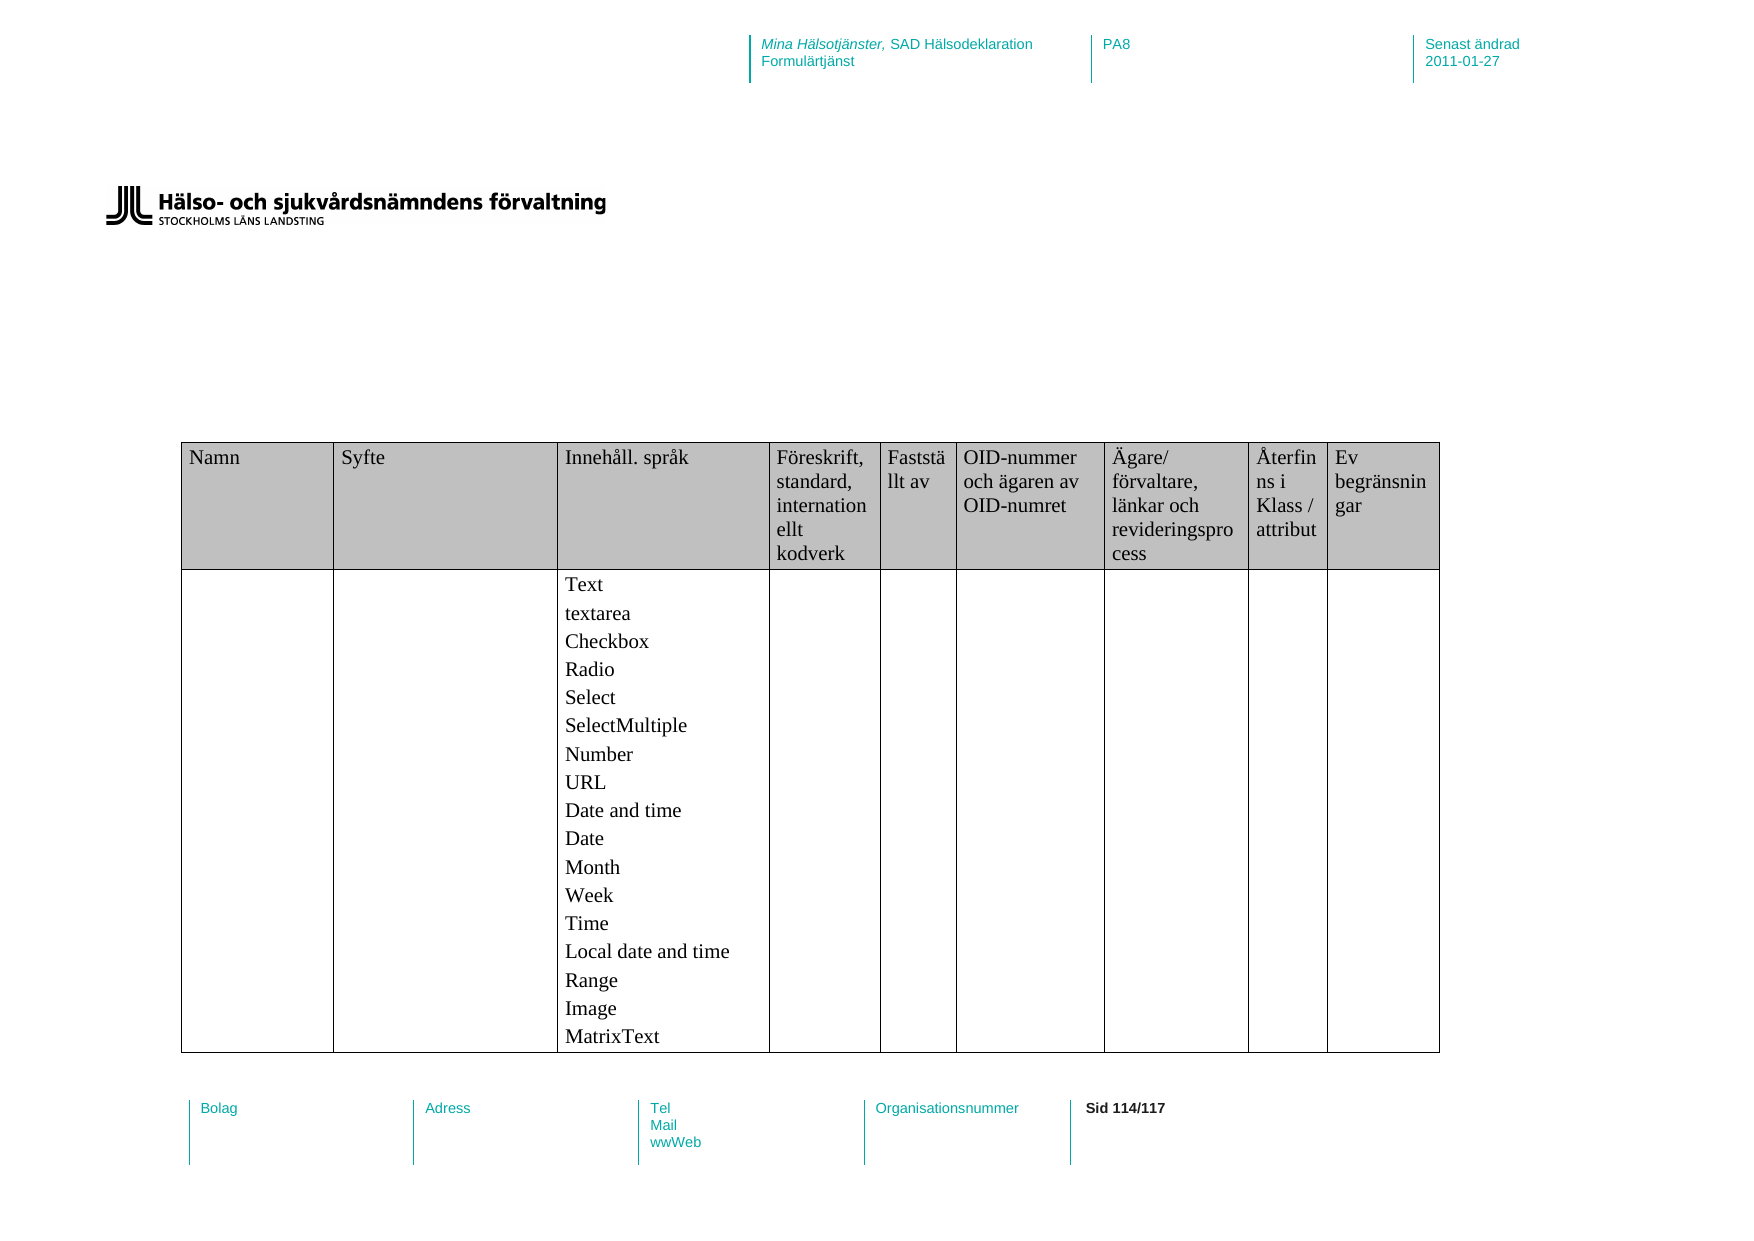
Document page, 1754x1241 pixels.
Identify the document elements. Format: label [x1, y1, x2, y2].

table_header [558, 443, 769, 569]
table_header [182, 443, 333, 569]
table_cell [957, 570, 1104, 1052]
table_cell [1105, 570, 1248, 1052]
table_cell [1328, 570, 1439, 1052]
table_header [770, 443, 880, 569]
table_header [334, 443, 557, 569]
picture [106, 186, 606, 225]
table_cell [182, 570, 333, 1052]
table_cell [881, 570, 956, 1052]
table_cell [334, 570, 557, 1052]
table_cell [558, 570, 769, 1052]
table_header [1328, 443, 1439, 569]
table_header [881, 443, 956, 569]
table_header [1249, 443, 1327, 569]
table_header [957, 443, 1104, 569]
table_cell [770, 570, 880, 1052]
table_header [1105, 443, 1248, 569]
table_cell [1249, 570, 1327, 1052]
